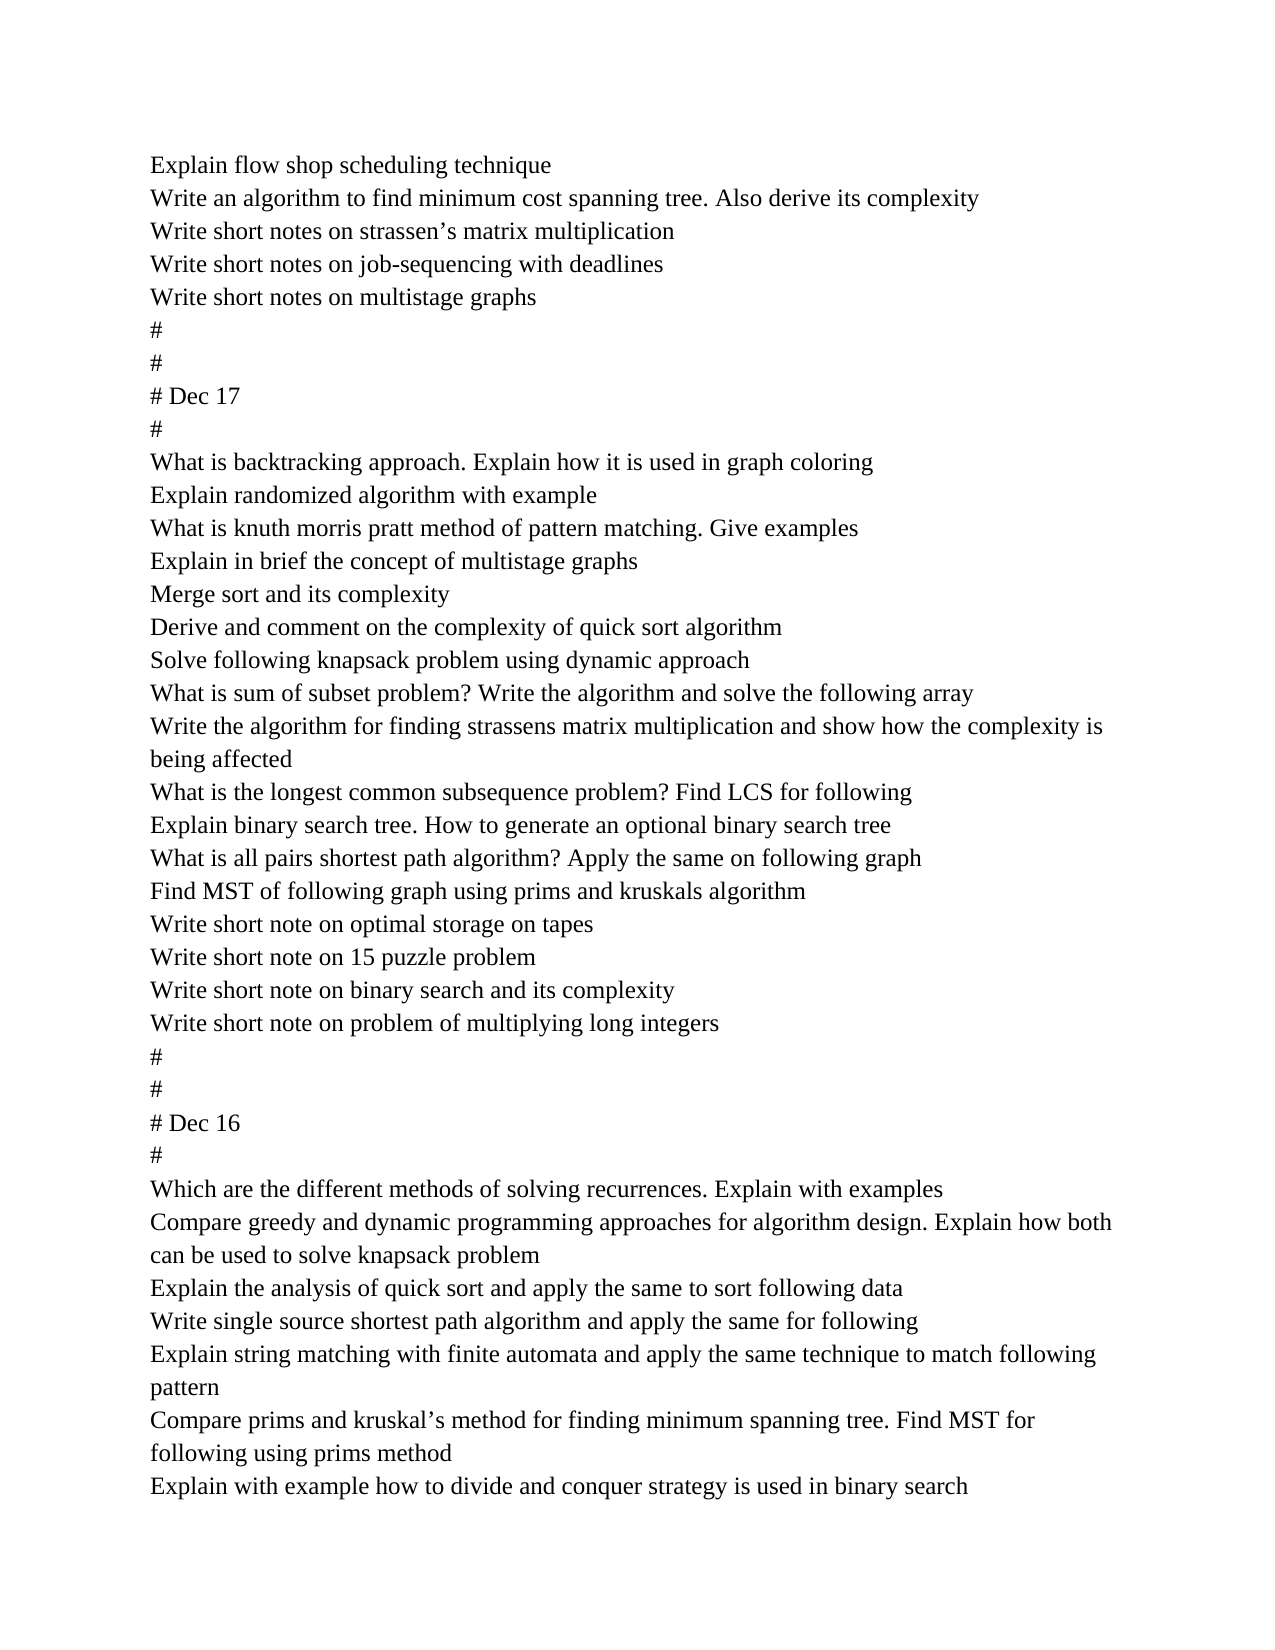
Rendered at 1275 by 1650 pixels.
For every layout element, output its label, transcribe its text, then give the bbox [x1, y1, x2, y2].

text Explain string matching with finite automata and apply the same technique to match following pattern [150, 1339, 1125, 1401]
text Merge sort and its complexity [150, 579, 1125, 608]
text What is backtracking approach. Explain how it is used in graph coloring [150, 447, 1125, 476]
text Explain flow shop scheduling technique [150, 150, 1125, 179]
text # [150, 1074, 1125, 1103]
text Explain randomized algorithm with example [150, 480, 1125, 509]
text Explain in brief the concept of multistage graphs [150, 546, 1125, 575]
text # [150, 1141, 1125, 1169]
text Write short note on binary search and its complexity [150, 976, 1125, 1004]
text What is all pairs shortest path algorithm? Apply the same on following graph [150, 843, 1125, 872]
text Explain binary search tree. How to generate an optional binary search tree [150, 810, 1125, 839]
text Explain with example how to divide and conquer strategy is used in binary search [150, 1471, 1125, 1499]
text # Dec 17 [150, 381, 1125, 410]
text Compare prims and kruskal’s method for finding minimum spanning tree. Find MST for following using prims method [150, 1405, 1125, 1467]
text What is the longest common subsequence problem? Find LCS for following [150, 777, 1125, 806]
text Solve following knapsack problem using dynamic approach [150, 645, 1125, 674]
text # [150, 315, 1125, 344]
text Write the algorithm for finding strassens matrix multiplication and show how the complexity is being affected [150, 711, 1125, 773]
text Find MST of following graph using prims and kruskals algorithm [150, 876, 1125, 905]
text # [150, 414, 1125, 443]
text Write short notes on multistage graphs [150, 282, 1125, 311]
text Write an algorithm to find minimum cost spanning tree. Also derive its complexity [150, 183, 1125, 212]
text # [150, 1042, 1125, 1070]
text Explain the analysis of quick sort and apply the same to sort following data [150, 1273, 1125, 1301]
text Write short notes on job-sequencing with deadlines [150, 249, 1125, 278]
text What is knuth morris pratt method of pattern matching. Give examples [150, 513, 1125, 542]
text Write short note on optimal storage on tapes [150, 909, 1125, 938]
text Compare greedy and dynamic programming approaches for algorithm design. Explain how both can be used to solve knapsack problem [150, 1207, 1125, 1268]
text Which are the different methods of solving recurrences. Explain with examples [150, 1174, 1125, 1202]
text Write single source shortest path algorithm and apply the same for following [150, 1306, 1125, 1334]
text Write short note on 15 puzzle problem [150, 942, 1125, 971]
text # [150, 348, 1125, 377]
text Write short notes on strassen’s matrix multiplication [150, 216, 1125, 245]
text # Dec 16 [150, 1108, 1125, 1136]
text Derive and comment on the complexity of quick sort algorithm [150, 612, 1125, 641]
text What is sum of subset problem? Write the algorithm and solve the following array [150, 678, 1125, 707]
text Write short note on problem of multiplying long integers [150, 1008, 1125, 1037]
